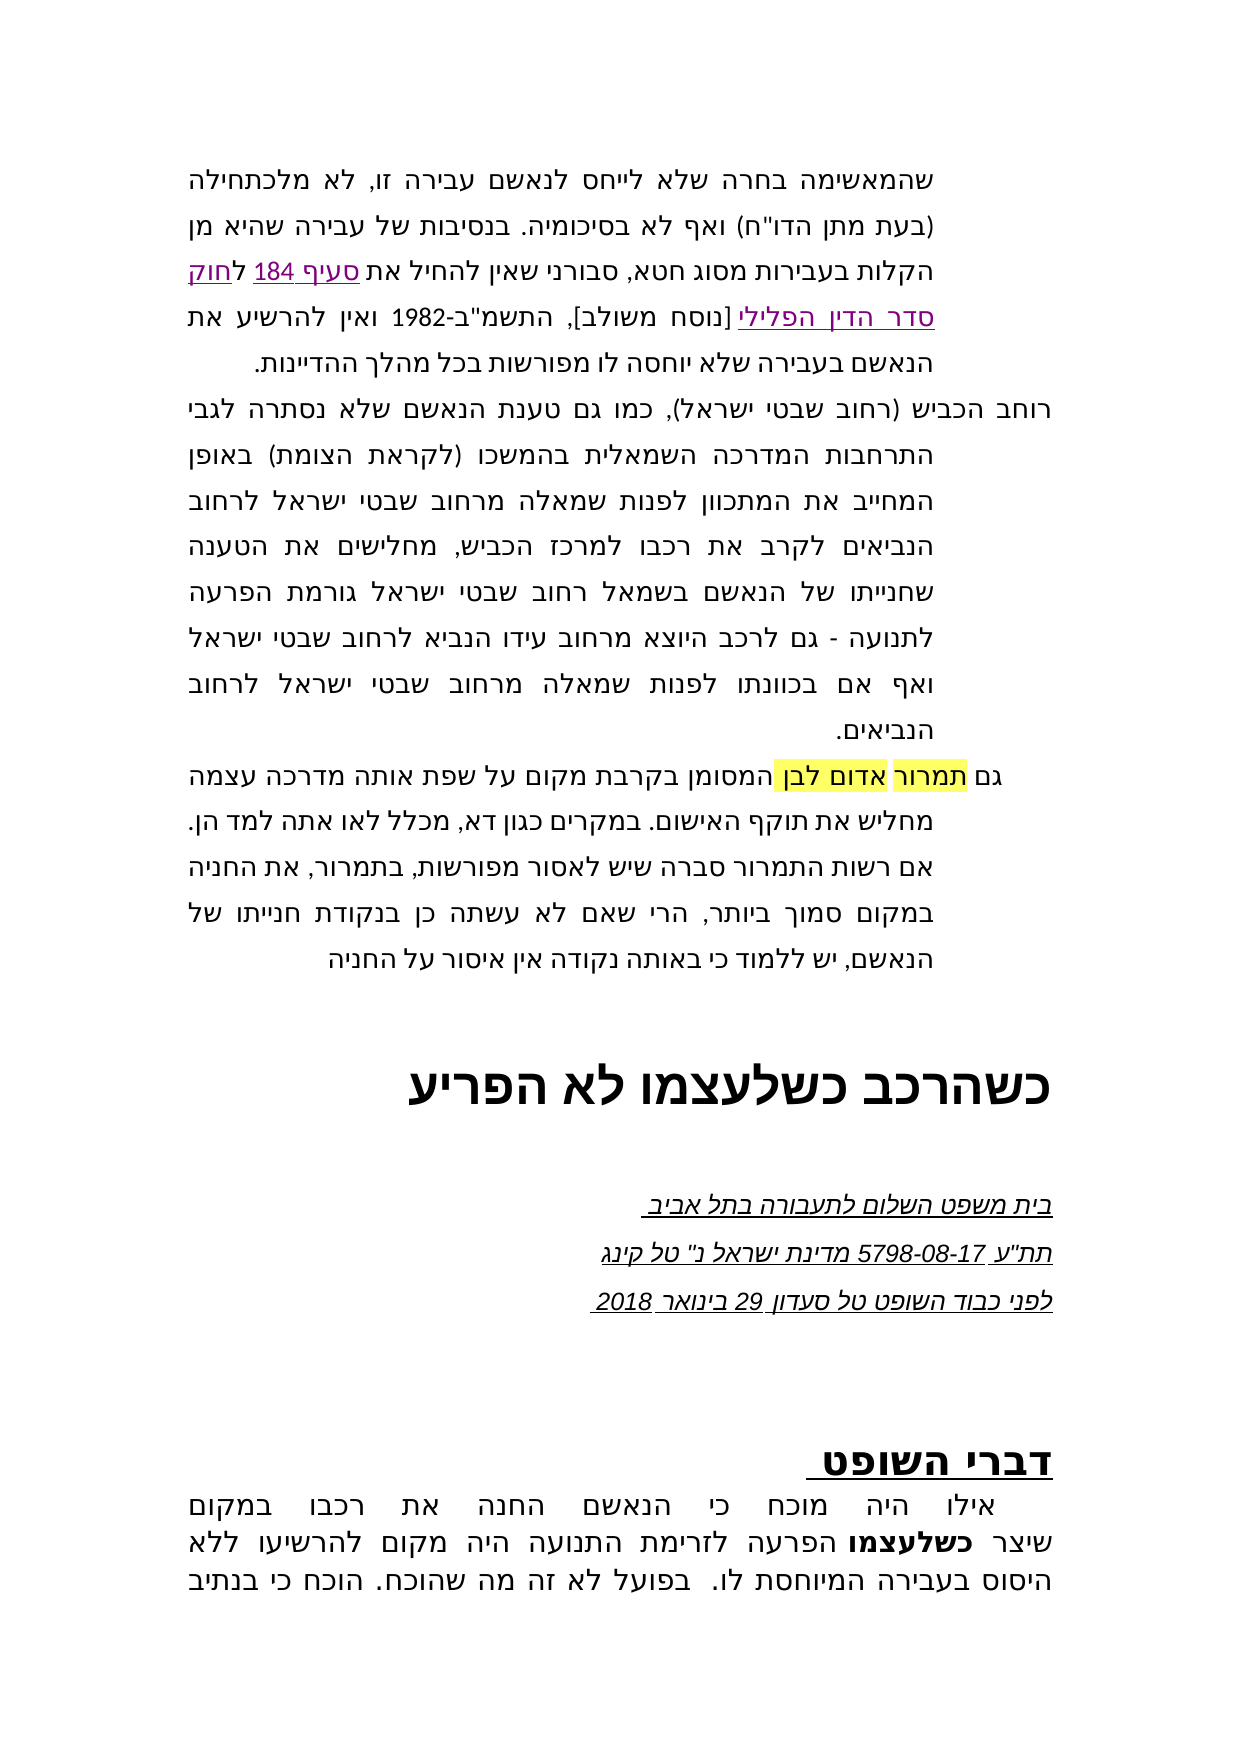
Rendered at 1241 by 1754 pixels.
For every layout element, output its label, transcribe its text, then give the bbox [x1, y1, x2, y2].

text תת"ע 5798-08-17 מדינת ישראל נ" טל קינג [187, 1239, 1053, 1268]
text כשהרכב כשלעצמו לא הפריע [187, 1057, 1053, 1115]
text דברי השופט [187, 1436, 1053, 1485]
text גם תמרור אדום לבן המסומן בקרבת מקום על שפת אותה מדרכה עצמה מחליש את תוקף האישום. במקרים כגון דא, מכלל לאו אתה למד הן. אם רשות התמרור סברה שיש לאסור מפורשות, בתמרור, את החניה במקום סמוך ביותר, הרי שאם לא עשתה כן בנקודת חנייתו של הנאשם, יש ללמוד כי באותה נקודה אין איסור על החניה [187, 746, 1053, 975]
text בית משפט השלום לתעבורה בתל אביב [187, 1191, 1053, 1220]
text רוחב הכביש (רחוב שבטי ישראל), כמו גם טענת הנאשם שלא נסתרה לגבי התרחבות המדרכה השמאלית בהמשכו (לקראת הצומת) באופן המחייב את המתכוון לפנות שמאלה מרחוב שבטי ישראל לרחוב הנביאים לקרב את רכבו למרכז הכביש, מחלישים את הטענה שחנייתו של הנאשם בשמאל רחוב שבטי ישראל גורמת הפרעה לתנועה - גם לרכב היוצא מרחוב עידו הנביא לרחוב שבטי ישראל ואף אם בכוונתו לפנות שמאלה מרחוב שבטי ישראל לרחוב הנביאים. [187, 379, 1053, 746]
text לפני כבוד השופט טל סעדון 29 בינואר 2018 [187, 1287, 1053, 1316]
